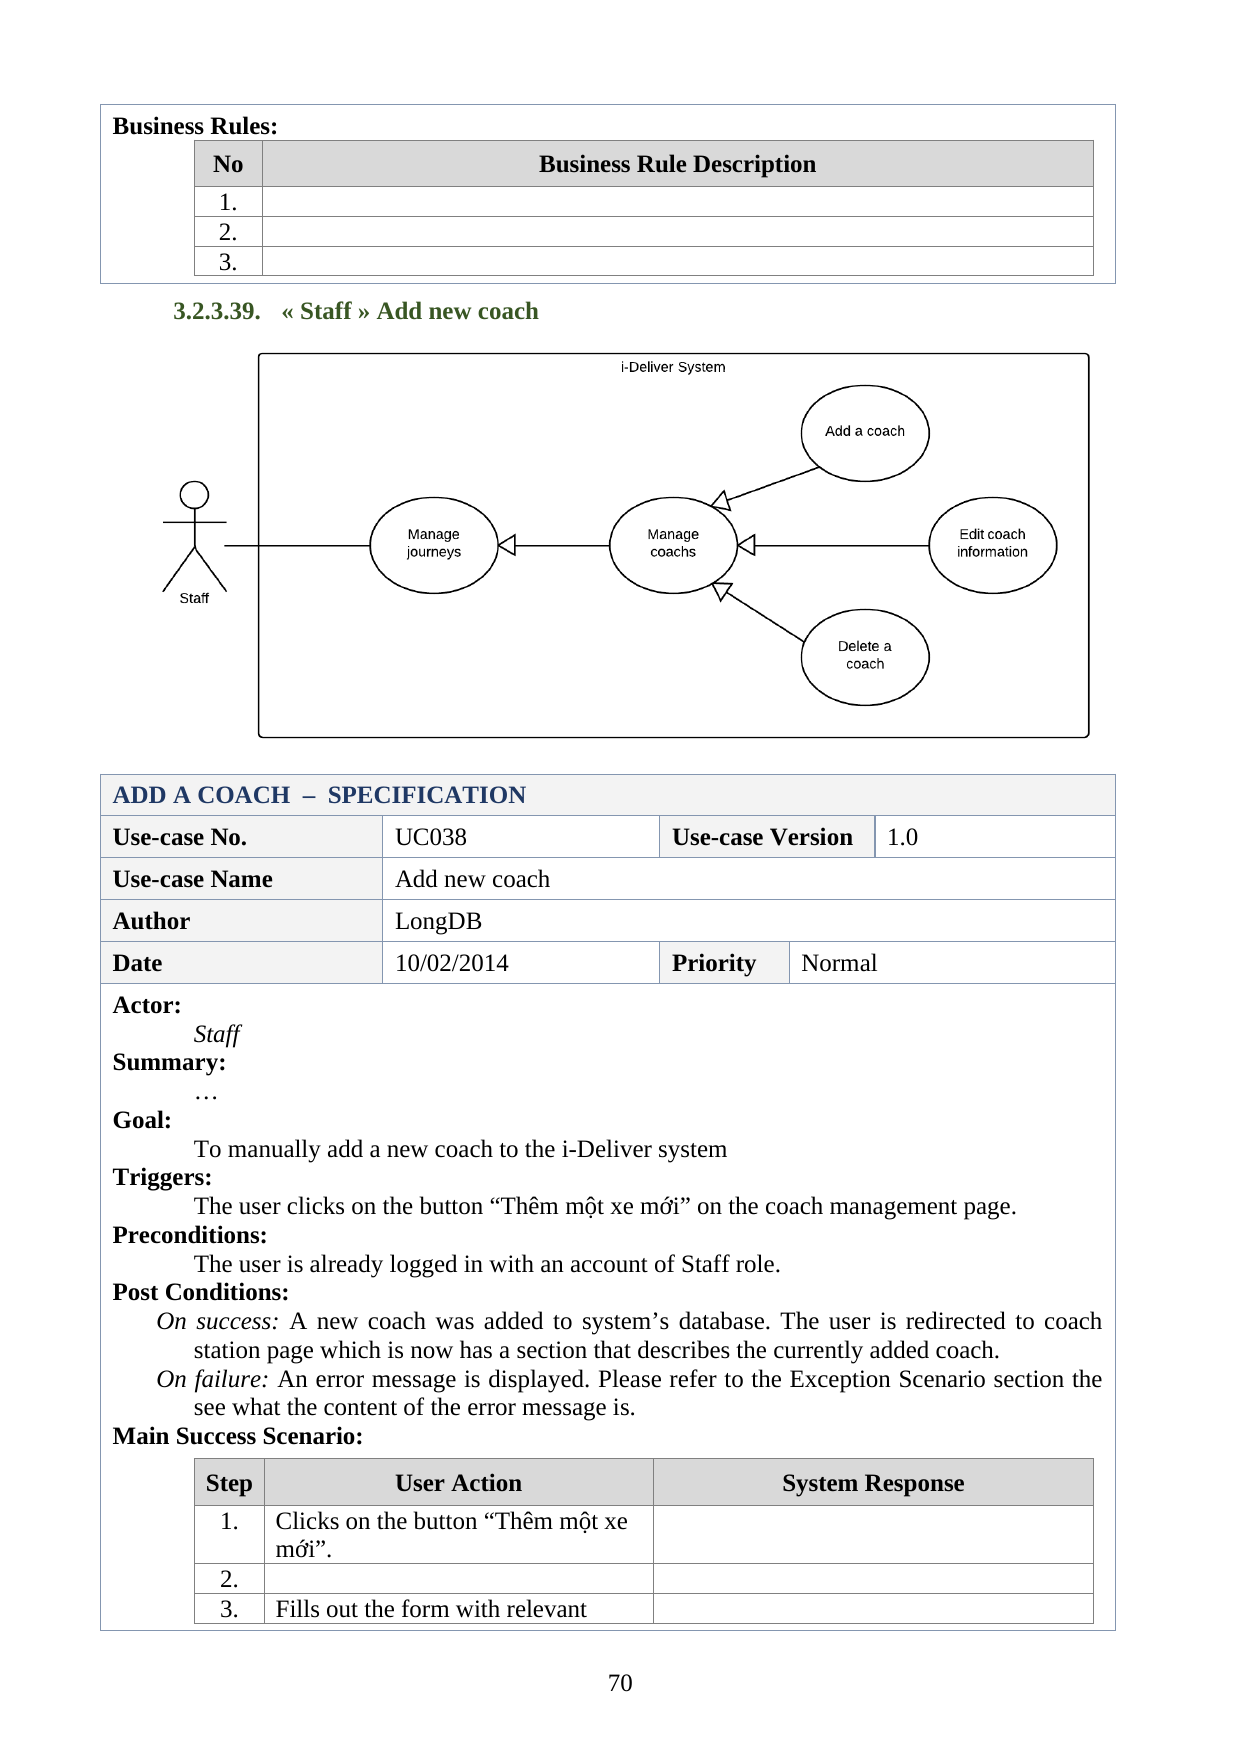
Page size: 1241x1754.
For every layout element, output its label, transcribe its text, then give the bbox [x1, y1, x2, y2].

table_cell 1.0 [876, 816, 1115, 857]
table_header ADD A COACH – SPECIFICATION [101, 775, 1115, 815]
table_cell 10/02/2014 [383, 942, 659, 983]
table_cell Use-case Version [660, 816, 874, 857]
table_cell Use-case Name [101, 858, 382, 899]
table_cell Author [101, 900, 382, 941]
table_cell UC038 [383, 816, 659, 857]
table_cell Add new coach [383, 858, 1115, 899]
table_cell Use-case No. [101, 816, 382, 857]
table_cell Priority [660, 942, 789, 983]
picture [112, 339, 1128, 755]
table_cell Date [101, 942, 382, 983]
table_cell Normal [790, 942, 1115, 983]
subtitle « Staff » Add new coach [261, 296, 1128, 325]
table_cell LongDB [383, 900, 1115, 941]
